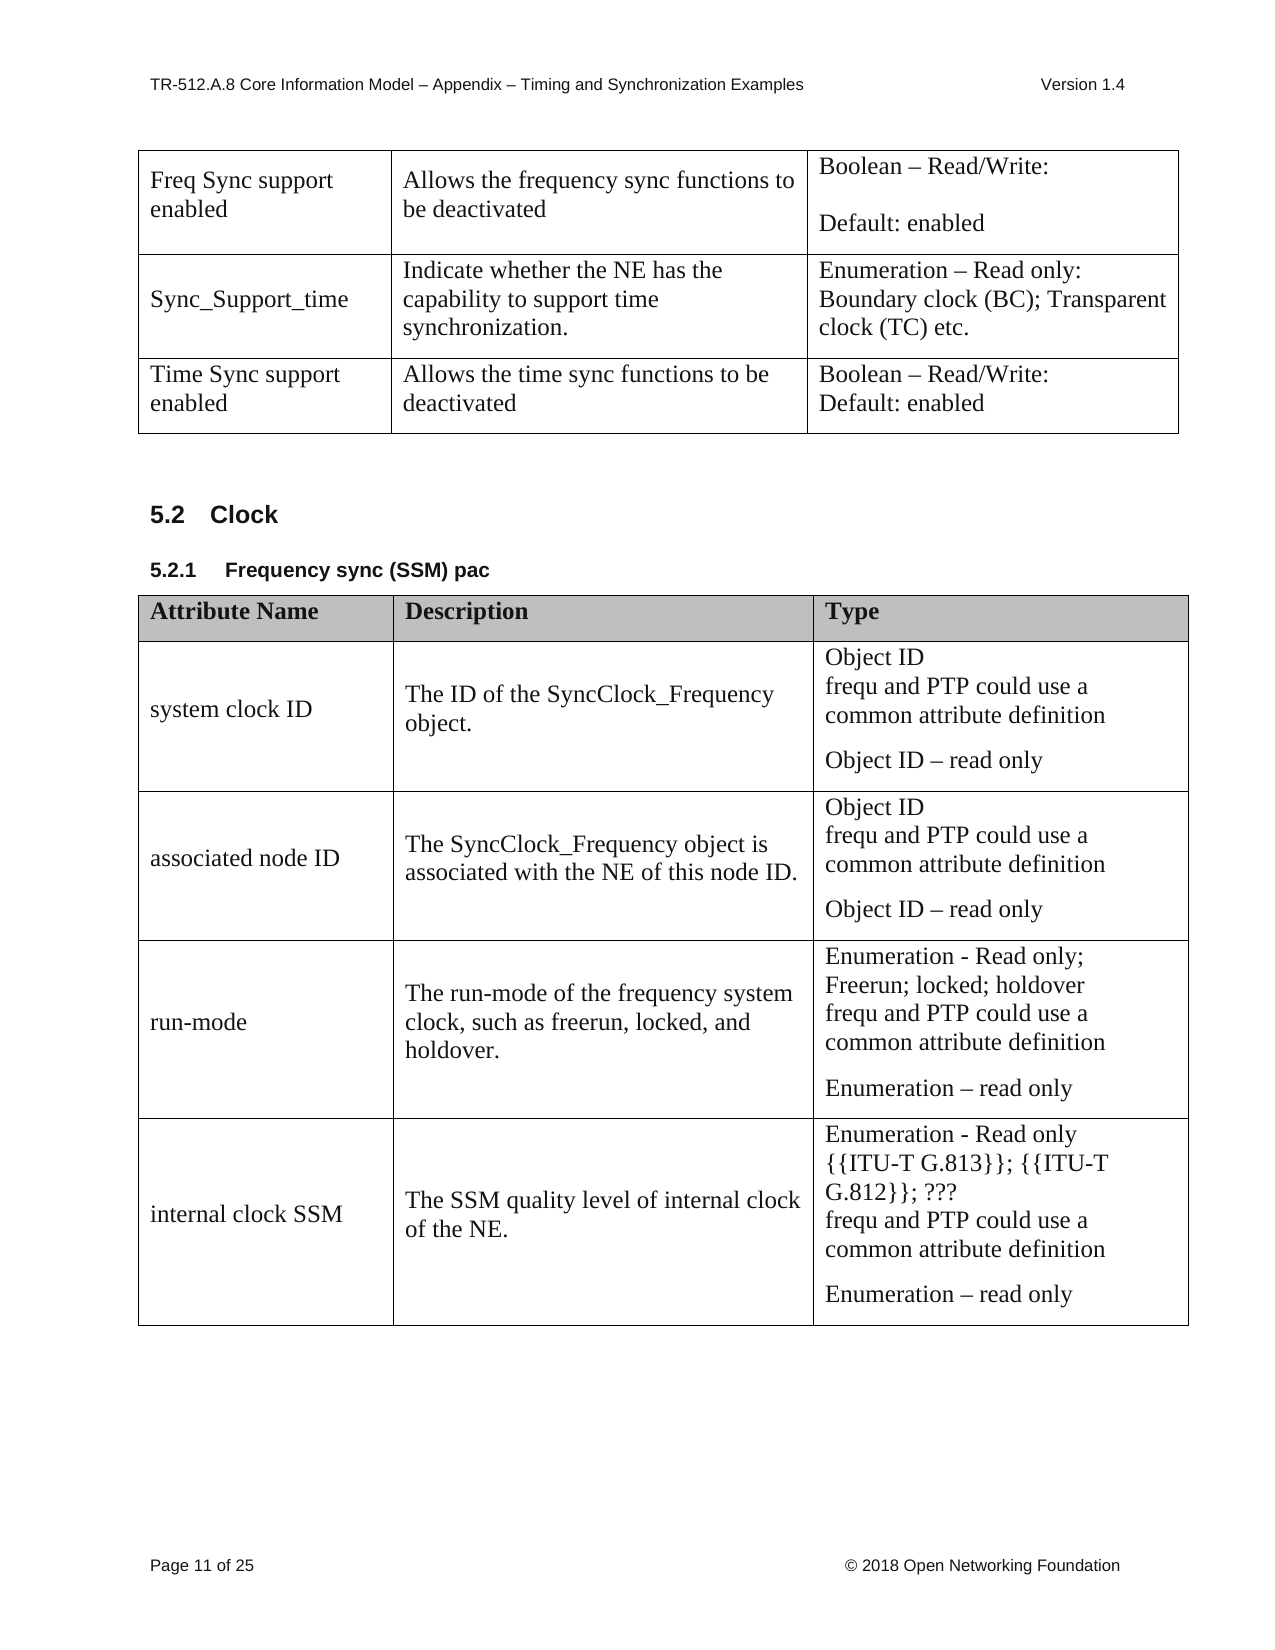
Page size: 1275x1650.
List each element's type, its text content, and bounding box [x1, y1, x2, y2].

table_header Type [814, 596, 1188, 641]
table_cell associated node ID [139, 792, 393, 940]
table_cell Enumeration - Read only; Freerun; locked; holdover frequ and PTP could use a common attribute definition Enumeration – read only [814, 941, 1188, 1118]
table_cell Indicate whether the NE has the capability to support time synchronization. [392, 255, 807, 358]
subtitle Frequency sync (SSM) pac [150, 558, 1125, 582]
table_cell Boolean – Read/Write: Default: enabled [808, 151, 1178, 254]
table_cell system clock ID [139, 642, 393, 791]
table_cell internal clock SSM [139, 1119, 393, 1325]
table_header Description [394, 596, 813, 641]
table_cell Freq Sync support enabled [139, 151, 391, 254]
table_cell run-mode [139, 941, 393, 1118]
table_cell The ID of the SyncClock_Frequency object. [394, 642, 813, 791]
table_header Attribute Name [139, 596, 393, 641]
subtitle Clock [150, 500, 1125, 529]
table_cell The SSM quality level of internal clock of the NE. [394, 1119, 813, 1325]
table_cell The SyncClock_Frequency object is associated with the NE of this node ID. [394, 792, 813, 940]
table_cell Enumeration - Read only {{ITU-T G.813}}; {{ITU-T G.812}}; ??? frequ and PTP could use a common attribute definition Enumeration – read only [814, 1119, 1188, 1325]
table_cell Enumeration – Read only: Boundary clock (BC); Transparent clock (TC) etc. [808, 255, 1178, 358]
table_cell Allows the frequency sync functions to be deactivated [392, 151, 807, 254]
table_cell Object ID frequ and PTP could use a common attribute definition Object ID – read only [814, 792, 1188, 940]
table_cell Object ID frequ and PTP could use a common attribute definition Object ID – read only [814, 642, 1188, 791]
table_cell Sync_Support_time [139, 255, 391, 358]
table_cell Time Sync support enabled [139, 359, 391, 433]
table_cell Allows the time sync functions to be deactivated [392, 359, 807, 433]
table_cell The run-mode of the frequency system clock, such as freerun, locked, and holdover. [394, 941, 813, 1118]
table_cell Boolean – Read/Write: Default: enabled [808, 359, 1178, 433]
